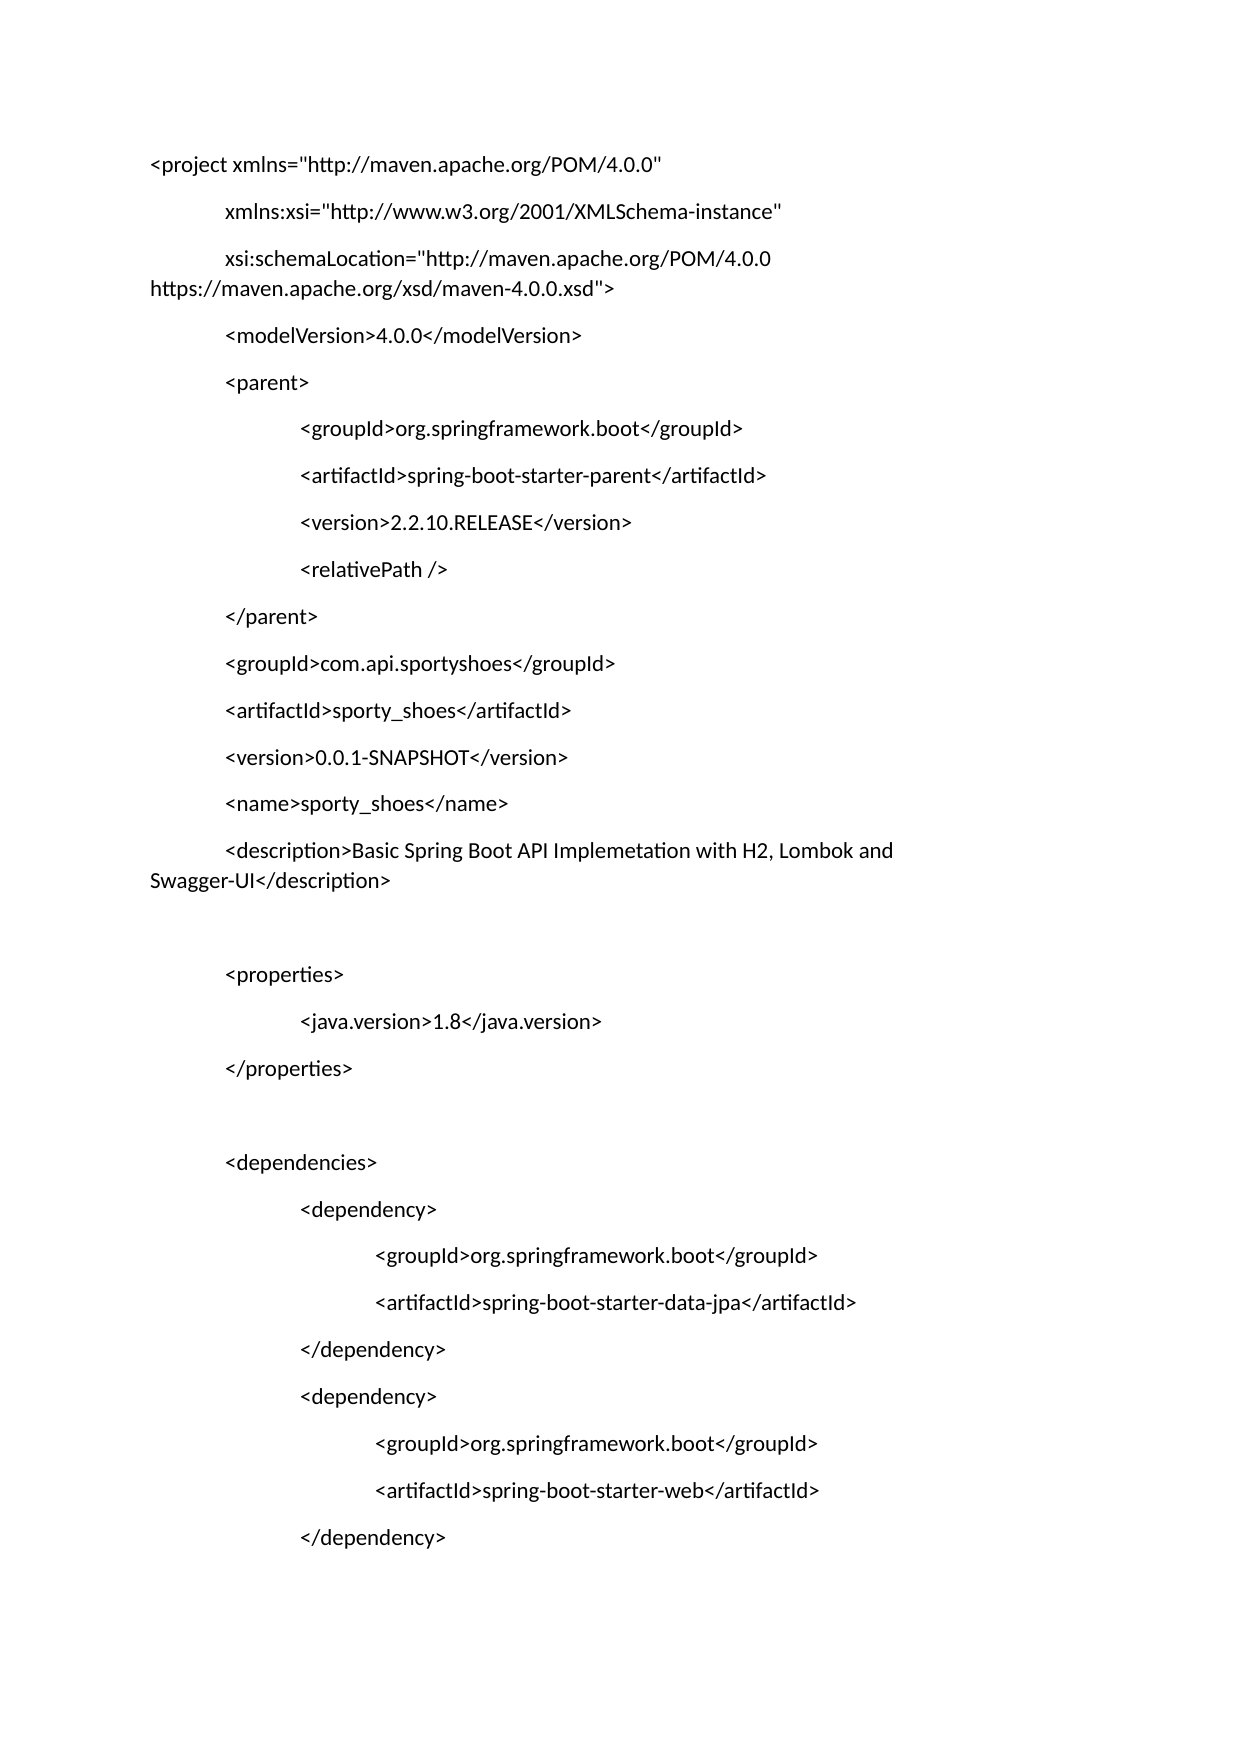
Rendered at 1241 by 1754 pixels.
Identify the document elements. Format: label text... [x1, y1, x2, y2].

text <dependency> [150, 1382, 1090, 1410]
text xsi:schemaLocation="http://maven.apache.org/POM/4.0.0 https://maven.apache.org/xsd/maven-4.0.0.xsd"> [150, 244, 1090, 302]
text <parent> [150, 368, 1090, 396]
text </dependency> [150, 1335, 1090, 1363]
text <groupId>org.springframework.boot</groupId> [150, 1429, 1090, 1457]
text <description>Basic Spring Boot API Implemetation with H2, Lombok and Swagger-UI</description> [150, 836, 1090, 895]
text <java.version>1.8</java.version> [150, 1007, 1090, 1035]
text <artifactId>spring-boot-starter-parent</artifactId> [150, 461, 1090, 489]
text <artifactId>sporty_shoes</artifactId> [150, 696, 1090, 724]
text </properties> [150, 1054, 1090, 1082]
text </dependency> [150, 1523, 1090, 1551]
text <version>2.2.10.RELEASE</version> [150, 508, 1090, 536]
text <dependency> [150, 1195, 1090, 1223]
text <groupId>org.springframework.boot</groupId> [150, 1242, 1090, 1270]
text <properties> [150, 960, 1090, 988]
text <groupId>com.api.sportyshoes</groupId> [150, 649, 1090, 677]
text </parent> [150, 602, 1090, 630]
text <modelVersion>4.0.0</modelVersion> [150, 321, 1090, 349]
text <name>sporty_shoes</name> [150, 789, 1090, 818]
text <dependencies> [150, 1148, 1090, 1176]
text <relativePath /> [150, 555, 1090, 583]
text <version>0.0.1-SNAPSHOT</version> [150, 743, 1090, 771]
text <artifactId>spring-boot-starter-data-jpa</artifactId> [150, 1288, 1090, 1317]
text <groupId>org.springframework.boot</groupId> [150, 414, 1090, 443]
text xmlns:xsi="http://www.w3.org/2001/XMLSchema-instance" [150, 197, 1090, 225]
text <artifactId>spring-boot-starter-web</artifactId> [150, 1476, 1090, 1504]
text <project xmlns="http://maven.apache.org/POM/4.0.0" [150, 150, 1090, 178]
